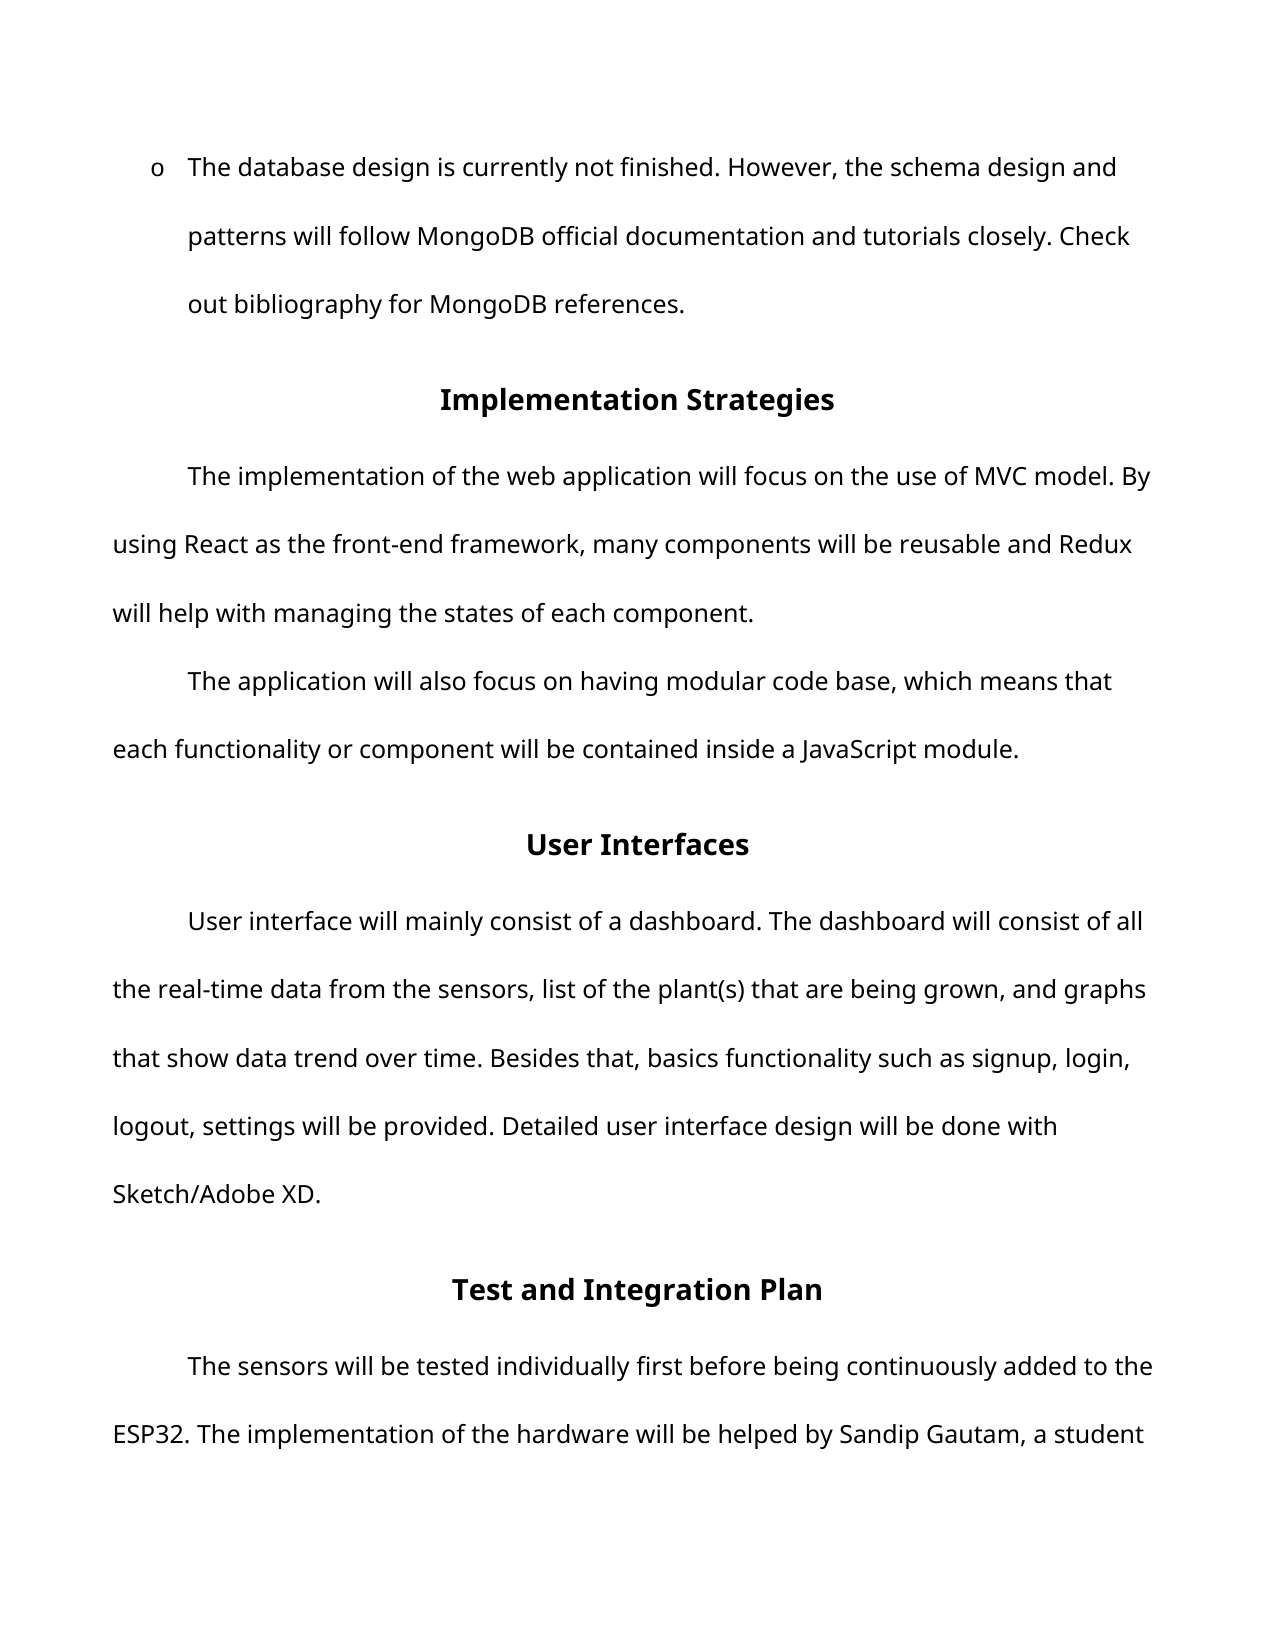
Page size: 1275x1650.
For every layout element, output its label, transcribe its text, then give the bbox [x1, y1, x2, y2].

text The implementation of the web application will focus on the use of MVC model. By using React as the front-end framework, many components will be reusable and Redux will help with managing the states of each component. [112, 459, 1162, 629]
list The database design is currently not finished. However, the schema design and patterns will follow MongoDB official documentation and tutorials closely. Check out bibliography for MongoDB references. [150, 150, 1162, 321]
text User interface will mainly consist of a dashboard. The dashboard will consist of all the real-time data from the sensors, list of the plant(s) that are being grown, and graphs that show data trend over time. Besides that, basics functionality such as signup, login, logout, settings will be provided. Detailed user interface design will be done with Sketch/Adobe XD. [112, 904, 1162, 1211]
text User Interfaces [112, 824, 1162, 864]
text Implementation Strategies [112, 379, 1162, 419]
text Test and Integration Plan [112, 1269, 1162, 1309]
text The application will also focus on having modular code base, which means that each functionality or component will be contained inside a JavaScript module. [112, 663, 1162, 766]
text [112, 1349, 1162, 1451]
